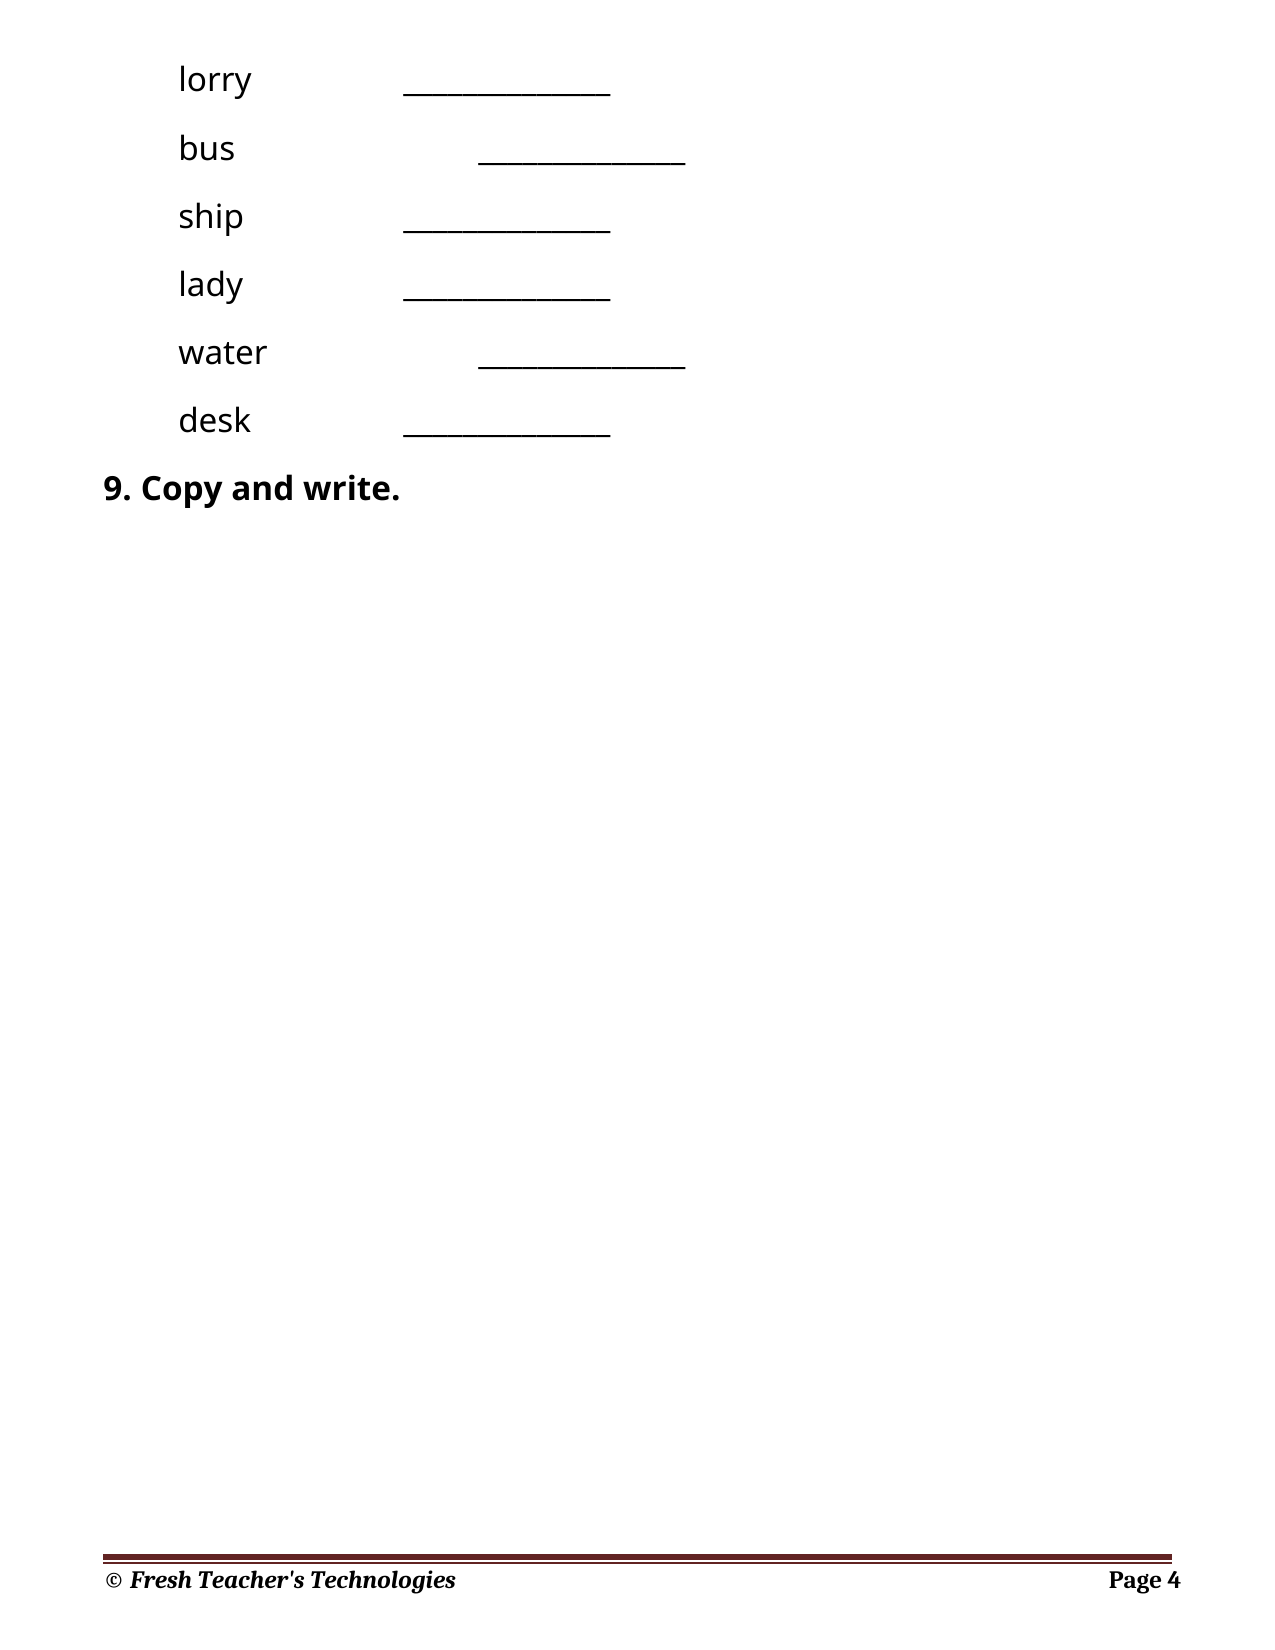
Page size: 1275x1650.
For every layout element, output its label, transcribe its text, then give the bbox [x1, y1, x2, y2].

text ship ______________ [103, 192, 1172, 238]
text lorry ______________ [103, 56, 1172, 102]
text water ______________ [103, 329, 1172, 374]
text lady ______________ [103, 261, 1172, 306]
text desk ______________ [103, 397, 1172, 442]
text bus ______________ [103, 124, 1172, 170]
list Copy and write. [103, 465, 1172, 510]
